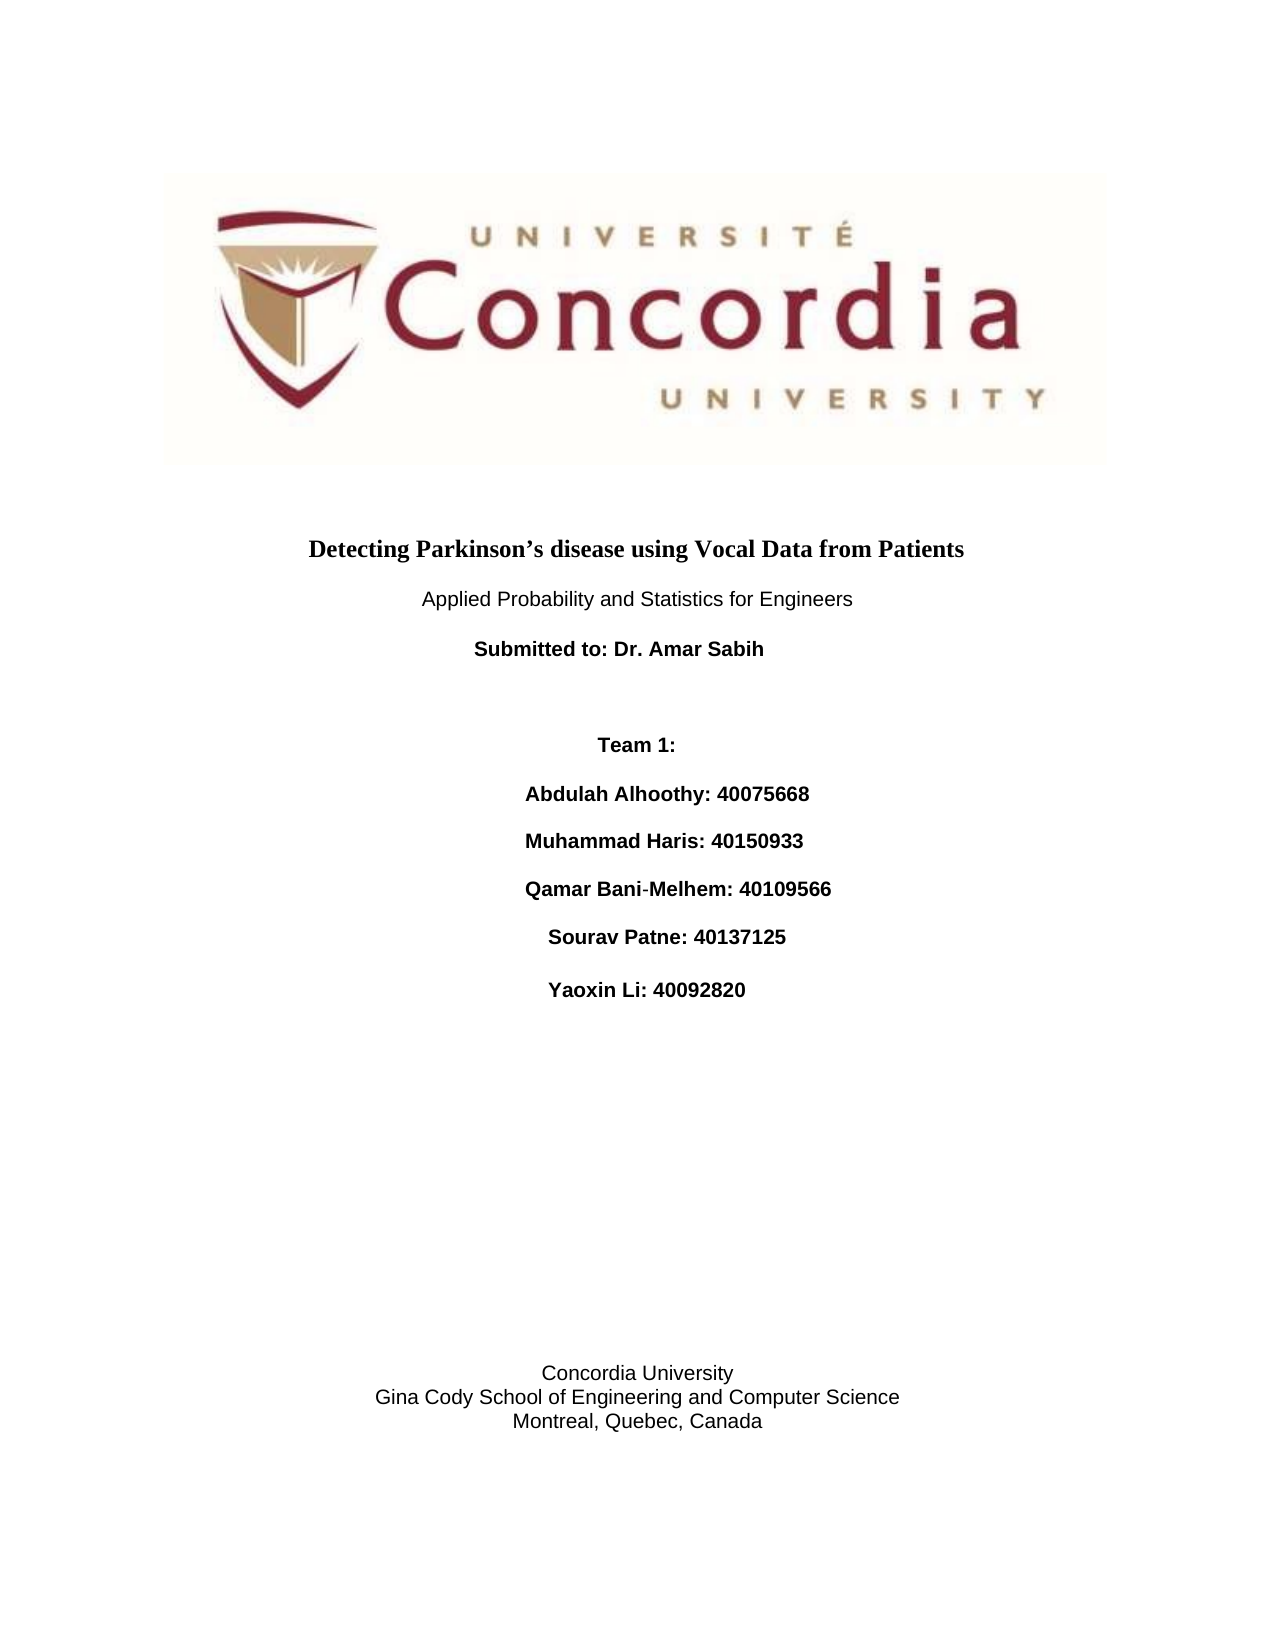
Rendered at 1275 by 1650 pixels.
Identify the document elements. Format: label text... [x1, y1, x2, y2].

text Muhammad Haris: 40150933 [450, 829, 1099, 853]
text Team 1: [174, 733, 1099, 757]
text Sourav Patne: 40137125 [249, 925, 1099, 949]
text Qamar Bani-Melhem: 40109566 [450, 877, 1099, 901]
subtitle Detecting Parkinson’s disease using Vocal Data from Patients [174, 534, 1099, 563]
text Gina Cody School of Engineering and Computer Science [150, 1385, 1125, 1409]
text Applied Probability and Statistics for Engineers [151, 587, 1124, 611]
text Montreal, Quebec, Canada [150, 1409, 1125, 1433]
text Concordia University [150, 1361, 1125, 1385]
text Abdulah Alhoothy: 40075668 [450, 781, 1099, 805]
picture [163, 173, 1107, 465]
text Yaoxin Li: 40092820 [249, 978, 1099, 1002]
text Submitted to: Dr. Amar Sabih [375, 637, 806, 661]
